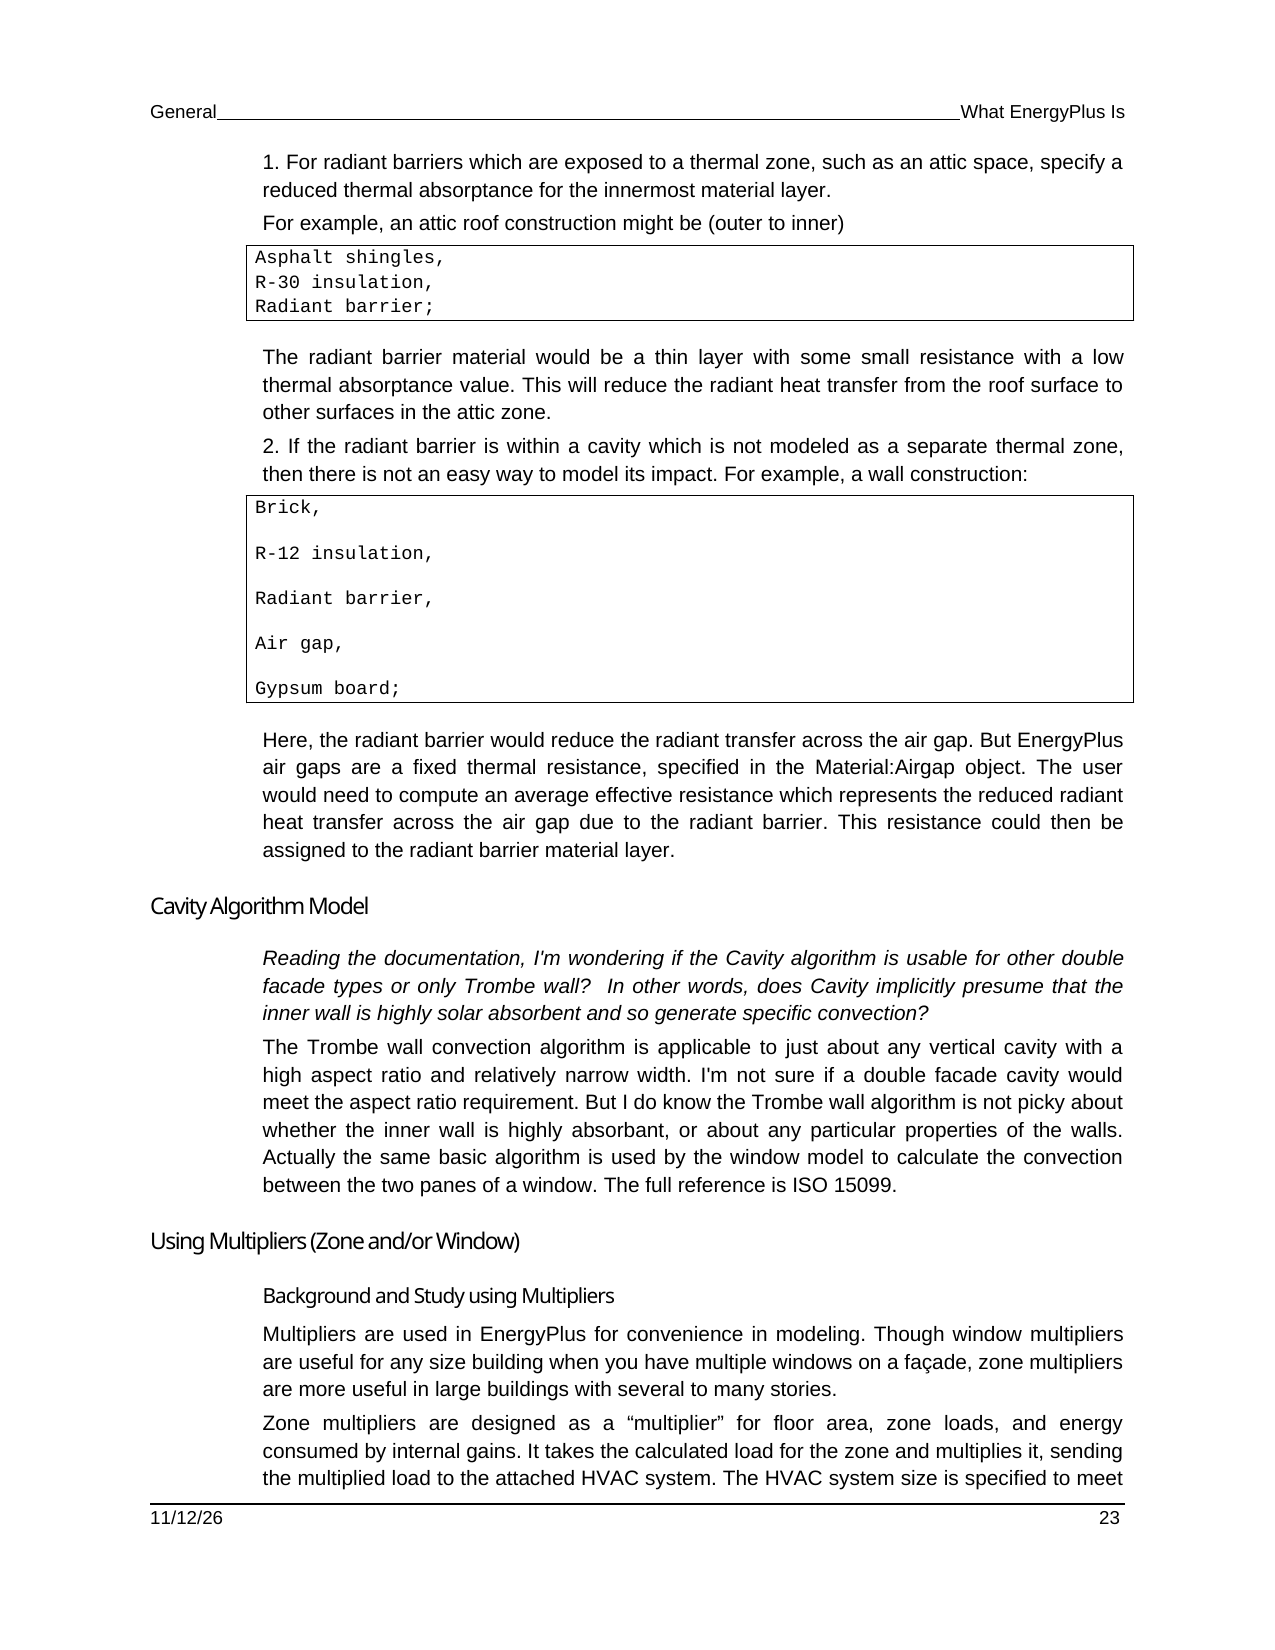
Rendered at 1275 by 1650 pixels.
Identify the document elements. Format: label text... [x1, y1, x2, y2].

text Multipliers are used in EnergyPlus for convenience in modeling. Though window multipliers are useful for any size building when you have multiple windows on a façade, zone multipliers are more useful in large buildings with several to many stories. [262, 1322, 1125, 1401]
text Asphalt shingles, R-30 insulation, Radiant barrier; [247, 246, 1133, 320]
text 2. If the radiant barrier is within a cavity which is not modeled as a separate thermal zone, then there is not an easy way to model its impact. For example, a wall construction: [262, 434, 1125, 485]
text R-12 insulation, [247, 540, 1133, 565]
subtitle Background and Study using Multipliers [262, 1281, 1125, 1310]
subtitle Using Multipliers (Zone and/or Window) [150, 1225, 1125, 1256]
text Radiant barrier, [247, 586, 1133, 610]
text Brick, [247, 496, 1133, 519]
text Air gap, [247, 631, 1133, 655]
text Reading the documentation, I'm wondering if the Cavity algorithm is usable for other double facade types or only Trombe wall? In other words, does Cavity implicitly presume that the inner wall is highly solar absorbent and so generate specific convection? [262, 946, 1125, 1025]
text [262, 1411, 1125, 1490]
text For example, an attic roof construction might be (outer to inner) [262, 211, 1125, 235]
text 1. For radiant barriers which are exposed to a thermal zone, such as an attic space, specify a reduced thermal absorptance for the innermost material layer. [262, 150, 1125, 201]
text Gypsum board; [247, 676, 1133, 702]
text The Trombe wall convection algorithm is applicable to just about any vertical cavity with a high aspect ratio and relatively narrow width. I'm not sure if a double facade cavity would meet the aspect ratio requirement. But I do know the Trombe wall algorithm is not picky about whether the inner wall is highly absorbant, or about any particular properties of the walls. Actually the same basic algorithm is used by the window model to calculate the convection between the two panes of a window. The full reference is ISO 15099. [262, 1035, 1125, 1196]
text The radiant barrier material would be a thin layer with some small resistance with a low thermal absorptance value. This will reduce the radiant heat transfer from the roof surface to other surfaces in the attic zone. [262, 345, 1125, 424]
subtitle Cavity Algorithm Model [150, 890, 1125, 921]
text Here, the radiant barrier would reduce the radiant transfer across the air gap. But EnergyPlus air gaps are a fixed thermal resistance, specified in the Material:Airgap object. The user would need to compute an average effective resistance which represents the reduced radiant heat transfer across the air gap due to the radiant barrier. This resistance could then be assigned to the radiant barrier material layer. [262, 727, 1125, 861]
